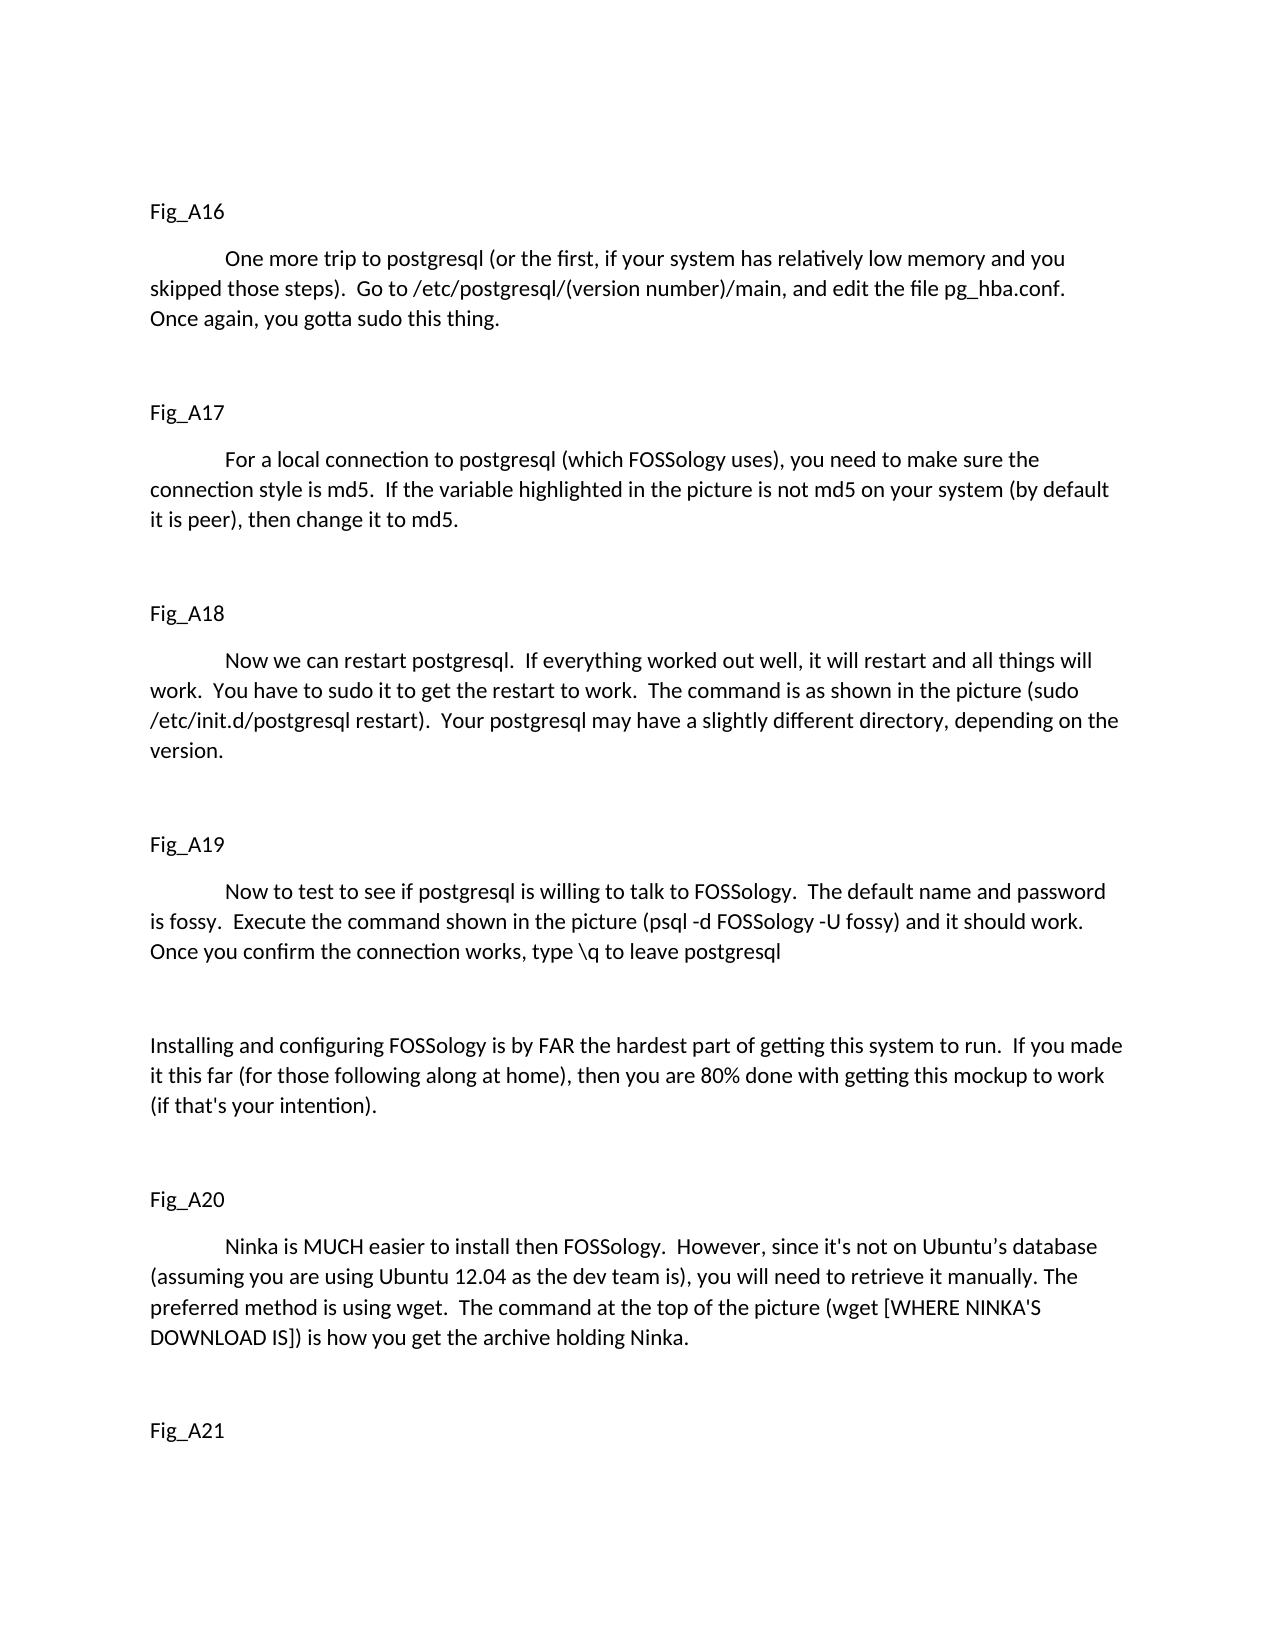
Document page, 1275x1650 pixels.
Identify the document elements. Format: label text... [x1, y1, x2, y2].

text Fig_A18 [150, 599, 1125, 627]
text Installing and configuring FOSSology is by FAR the hardest part of getting this system to run. If you made it this far (for those following along at home), then you are 80% done with getting this mockup to work (if that's your intention). [150, 1031, 1125, 1120]
text Fig_A20 [150, 1185, 1125, 1213]
text Fig_A21 [150, 1417, 1125, 1445]
text Ninka is MUCH easier to install then FOSSology. However, since it's not on Ubuntu’s database (assuming you are using Ubuntu 12.04 as the dev team is), you will need to retrieve it manually. The preferred method is using wget. The command at the top of the picture (wget [WHERE NINKA'S DOWNLOAD IS]) is how you get the archive holding Ninka. [150, 1232, 1125, 1351]
text Now we can restart postgresql. If everything worked out well, it will restart and all things will work. You have to sudo it to get the restart to work. The command is as shown in the picture (sudo /etc/init.d/postgresql restart). Your postgresql may have a slightly different directory, depending on the version. [150, 646, 1125, 764]
text Fig_A16 [150, 197, 1125, 225]
text One more trip to postgresql (or the first, if your system has relatively low memory and you skipped those steps). Go to /etc/postgresql/(version number)/main, and edit the file pg_hba.conf. Once again, you gotta sudo this thing. [150, 244, 1125, 332]
text Now to test to see if postgresql is willing to talk to FOSSology. The default name and password is fossy. Execute the command shown in the picture (psql -d FOSSology -U fossy) and it should work. Once you confirm the connection works, type \q to leave postgresql [150, 877, 1125, 966]
text Fig_A17 [150, 398, 1125, 426]
text Fig_A19 [150, 830, 1125, 858]
text For a local connection to postgresql (which FOSSology uses), you need to make sure the connection style is md5. If the variable highlighted in the picture is not md5 on your system (by default it is peer), then change it to md5. [150, 445, 1125, 533]
